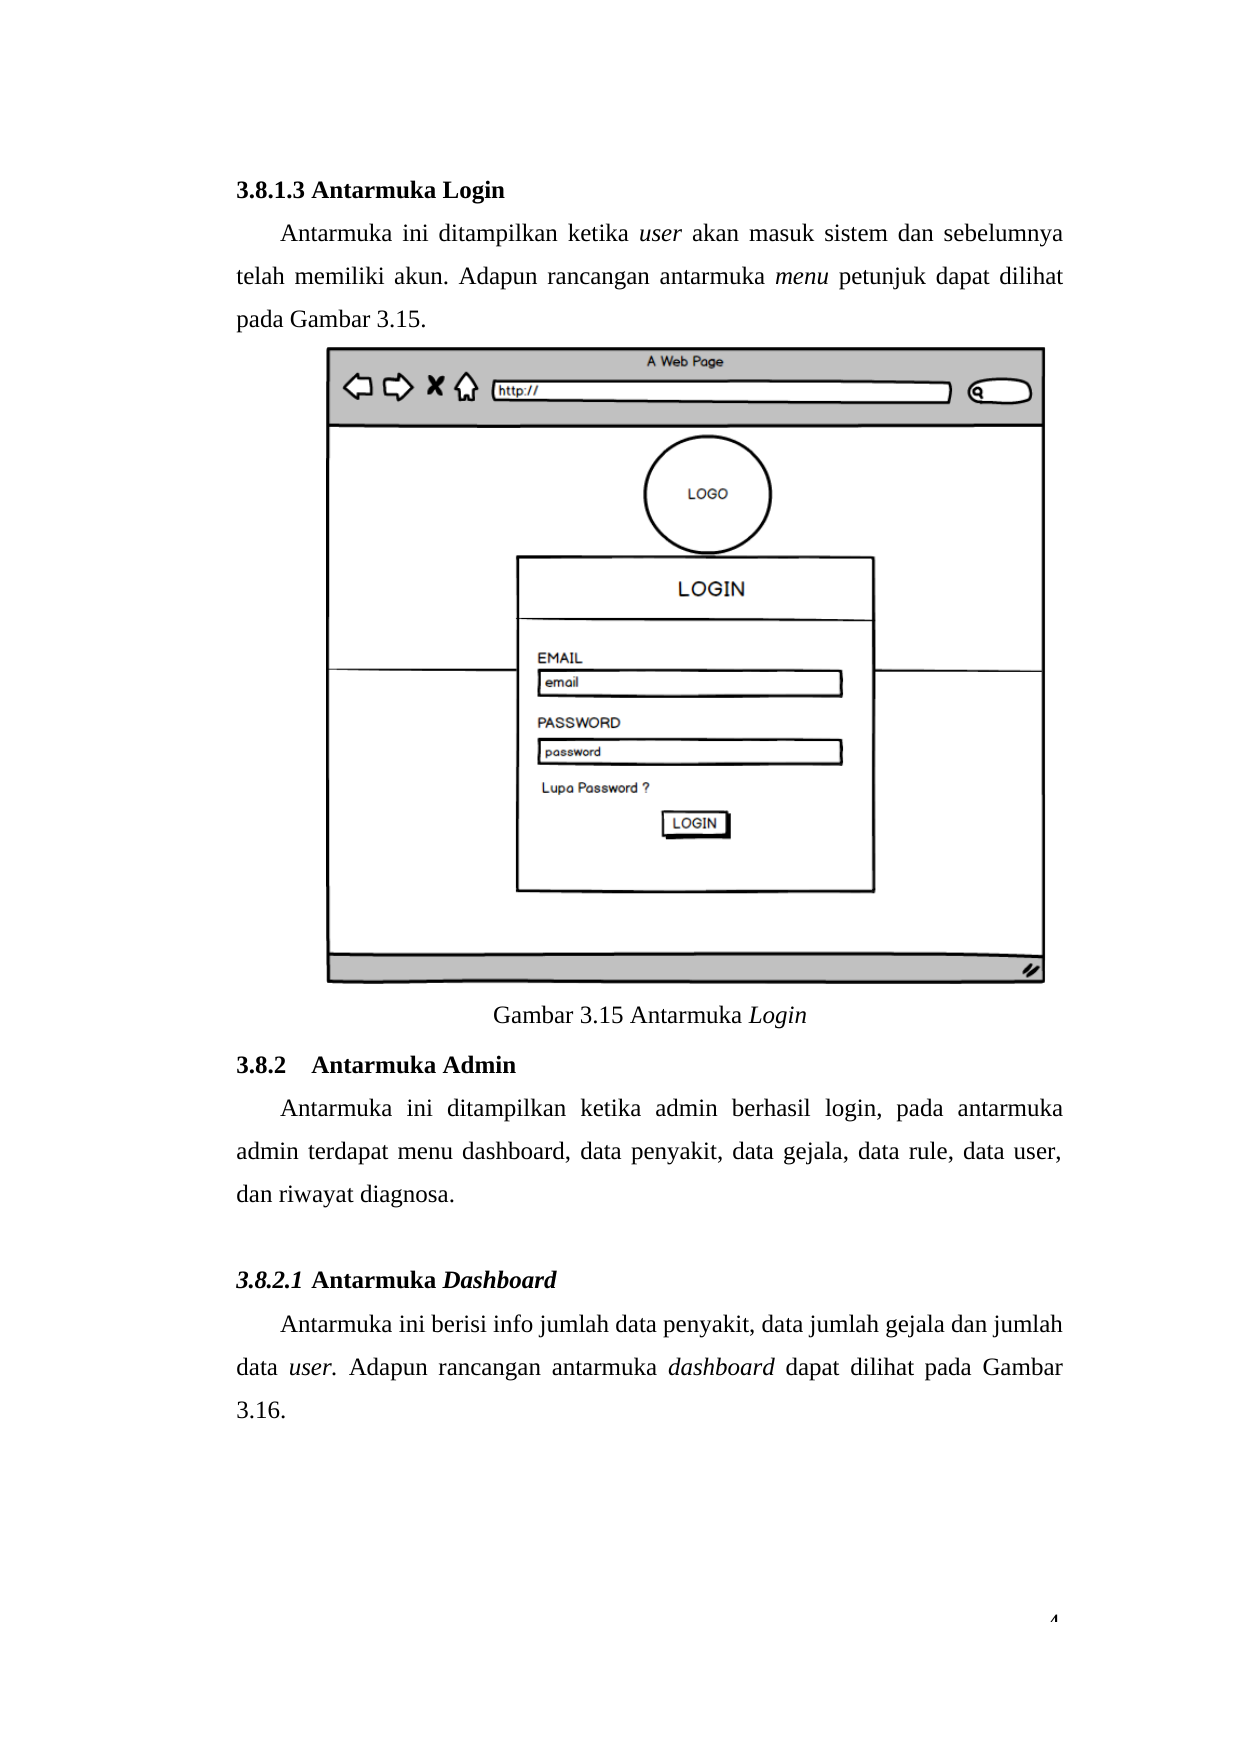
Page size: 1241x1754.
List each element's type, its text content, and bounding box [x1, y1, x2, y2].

text Gambar 3.15 Antarmuka Login [286, 1001, 1013, 1029]
subtitle Antarmuka Admin [236, 1050, 1111, 1079]
text Antarmuka ini berisi info jumlah data penyakit, data jumlah gejala dan jumlah data user. Adapun rancangan antarmuka dashboard dapat dilihat pada Gambar 3.16. [236, 1309, 1063, 1424]
subtitle Antarmuka Login [236, 175, 1111, 204]
text Antarmuka ini ditampilkan ketika admin berhasil login, pada antarmuka admin terdapat menu dashboard, data penyakit, data gejala, data rule, data user, dan riwayat diagnosa. [236, 1093, 1063, 1208]
text Antarmuka ini ditampilkan ketika user akan masuk sistem dan sebelumnya telah memiliki akun. Adapun rancangan antarmuka menu petunjuk dapat dilihat pada Gambar 3.15. [236, 218, 1063, 333]
list Antarmuka Dashboard [236, 1266, 1111, 1294]
picture [326, 347, 1046, 984]
